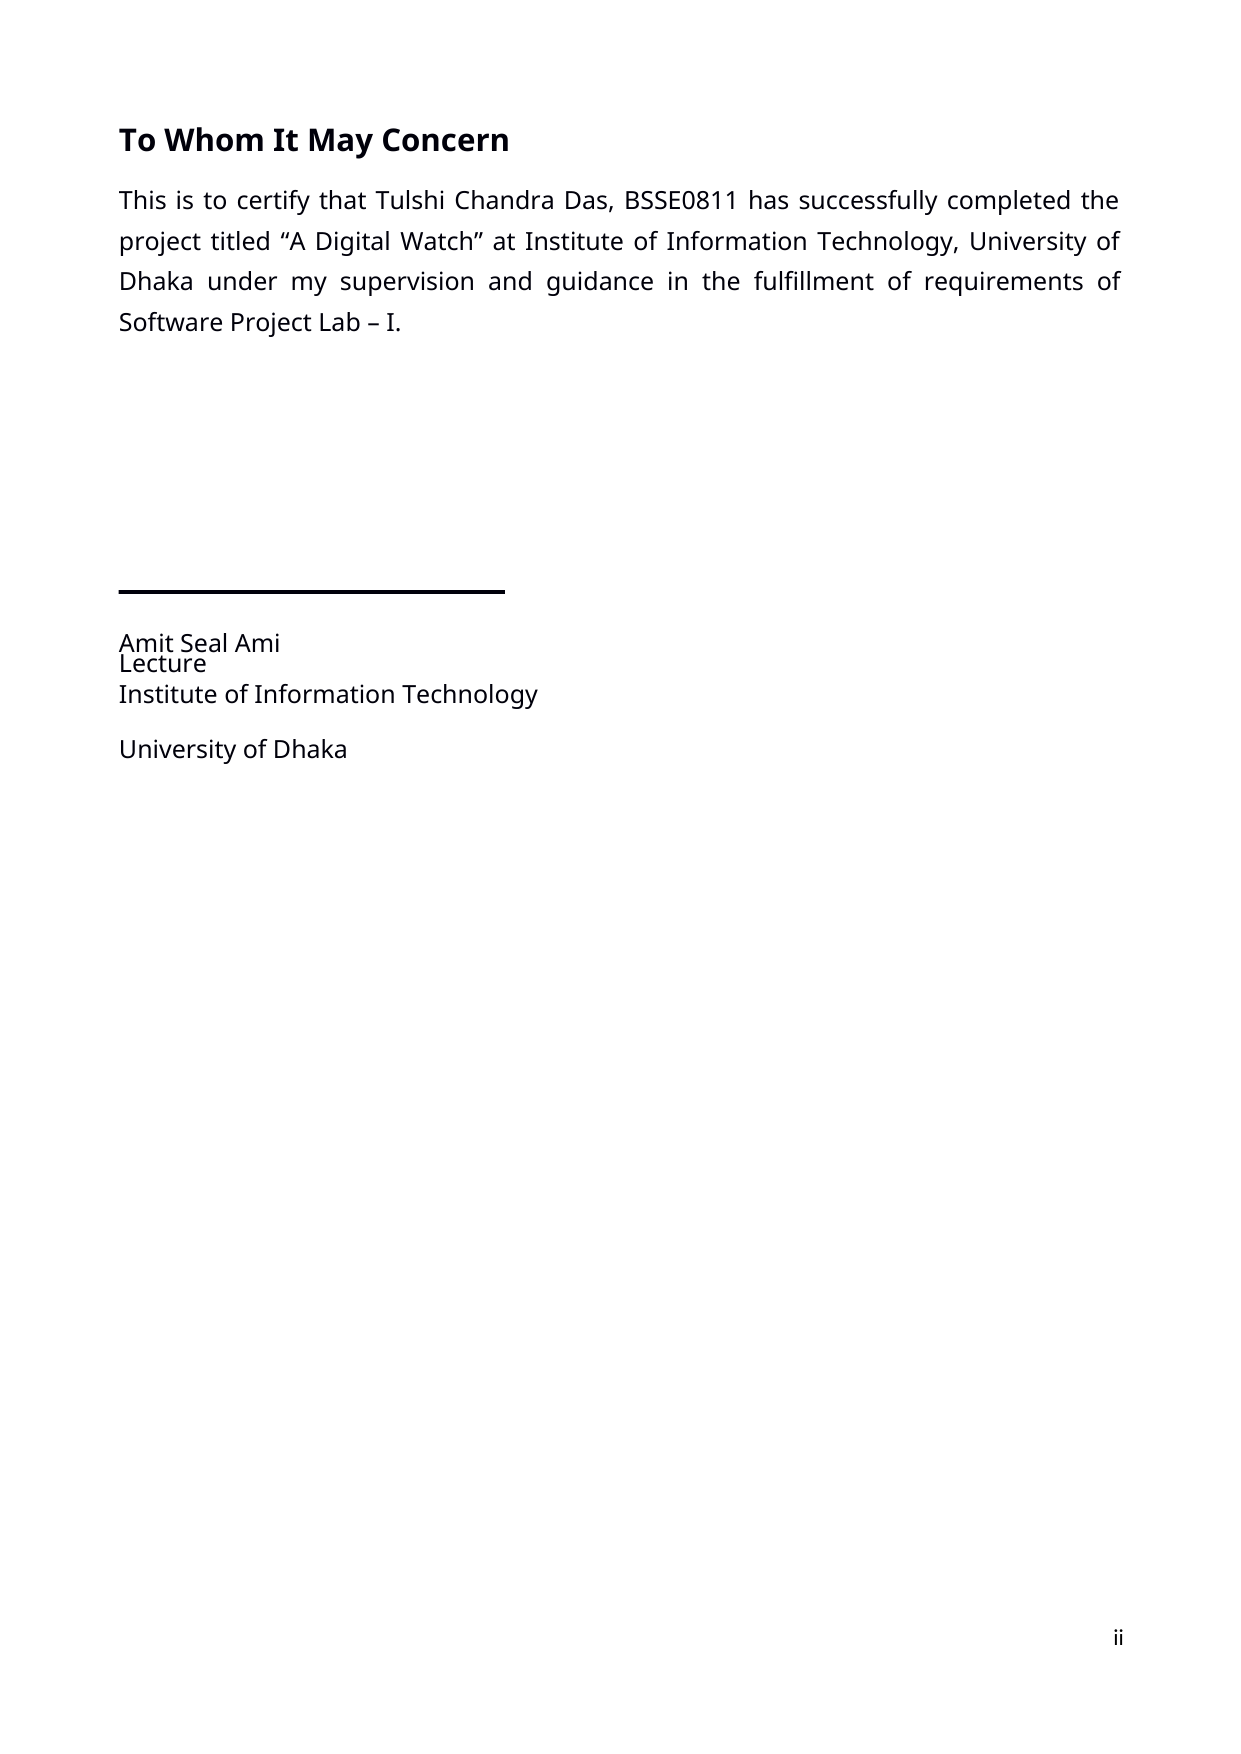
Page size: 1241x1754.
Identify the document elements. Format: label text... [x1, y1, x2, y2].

text Lecture [119, 656, 1123, 677]
text University of Dhaka [119, 732, 1123, 766]
text This is to certify that Tulshi Chandra Das, BSSE0811 has successfully completed the project titled “A Digital Watch” at Institute of Information Technology, University of Dhaka under my supervision and guidance in the fulfillment of requirements of Software Project Lab – I. [119, 183, 1121, 338]
text Amit Seal Ami [119, 636, 1123, 656]
text To Whom It May Concern [119, 118, 1123, 161]
text Institute of Information Technology [119, 677, 1123, 711]
picture [118, 590, 505, 594]
